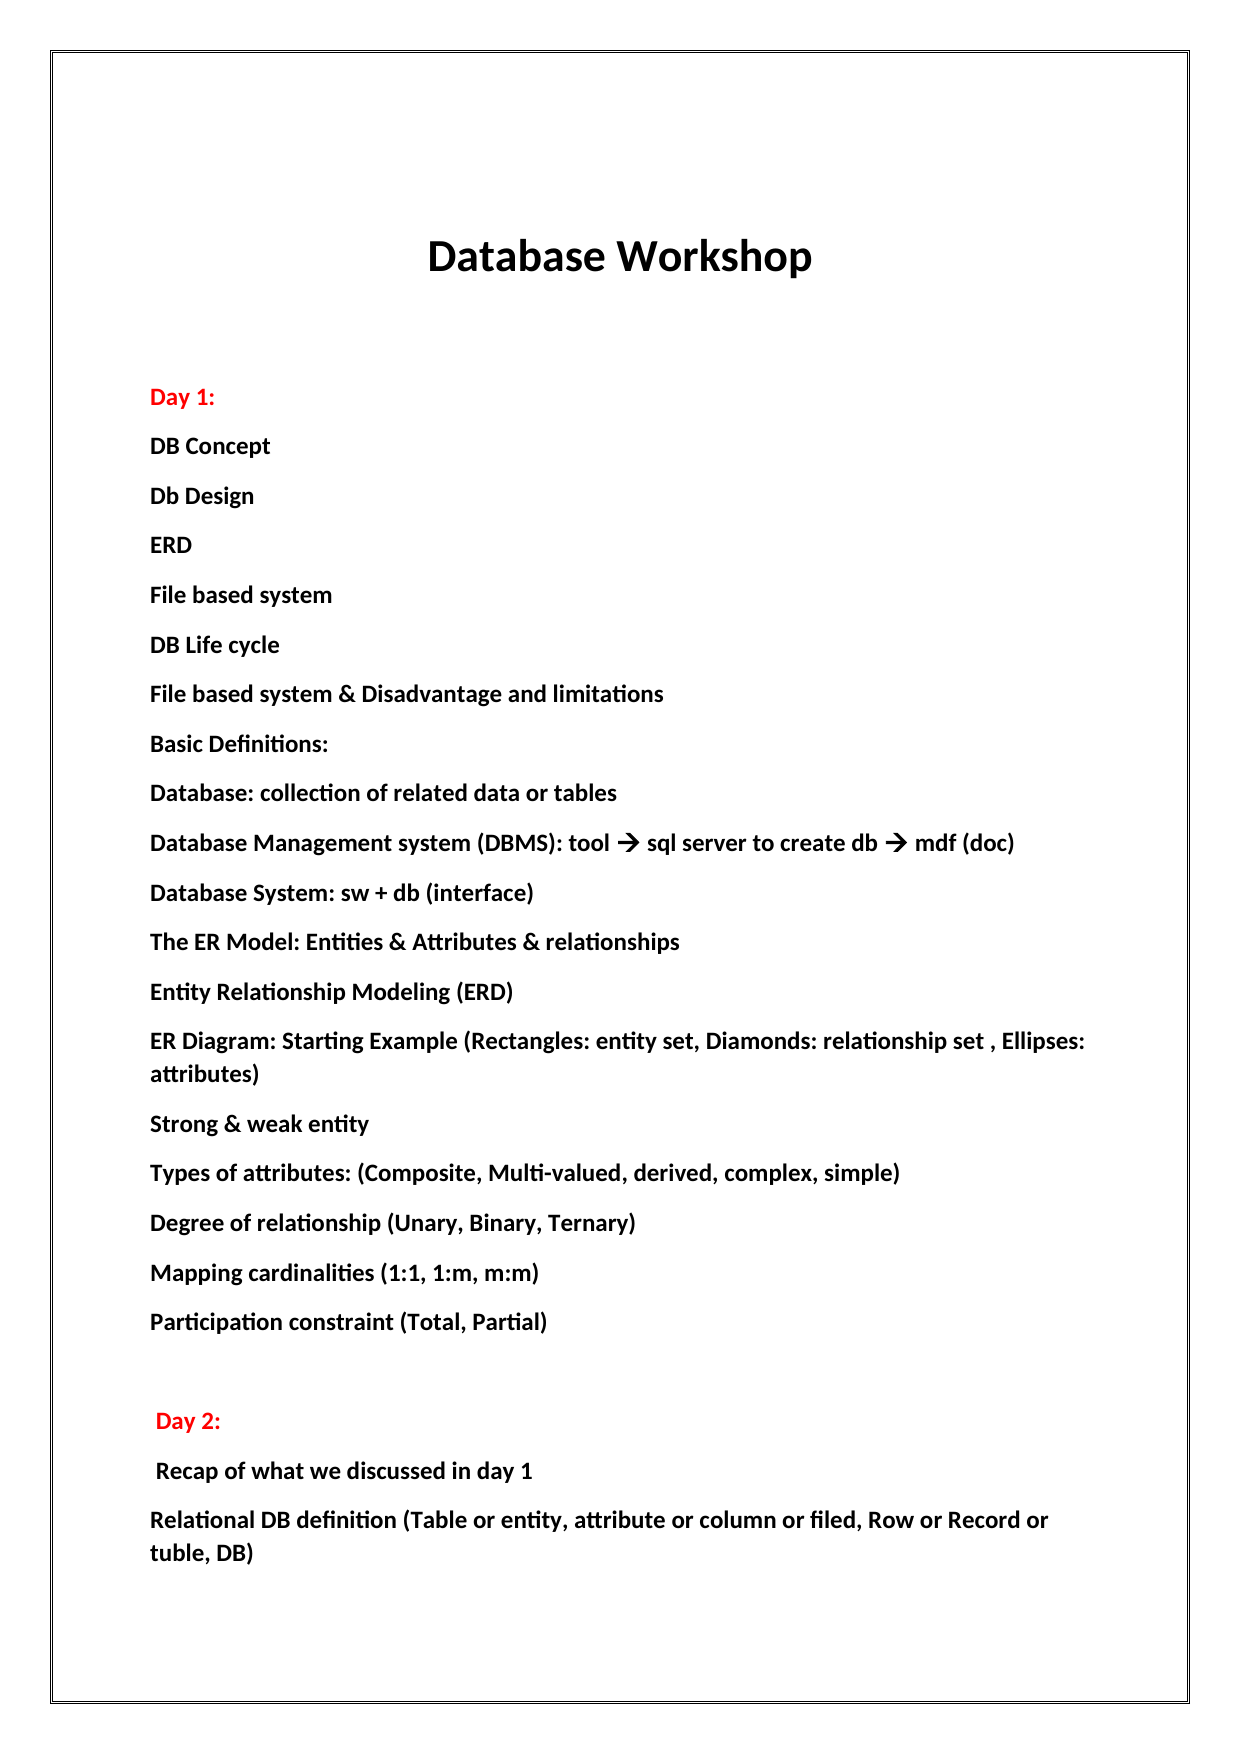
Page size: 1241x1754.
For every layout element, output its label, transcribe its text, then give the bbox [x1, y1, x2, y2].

text Day 2: [150, 1406, 1090, 1436]
text Database: collection of related data or tables [150, 778, 1090, 808]
text Participation constraint (Total, Partial) [150, 1306, 1090, 1337]
text Recap of what we discussed in day 1 [150, 1455, 1090, 1486]
text ER Diagram: Starting Example (Rectangles: entity set, Diamonds: relationship set , Ellipses: attributes) [150, 1026, 1090, 1089]
text Strong & weak entity [150, 1108, 1090, 1138]
text Degree of relationship (Unary, Binary, Ternary) [150, 1207, 1090, 1238]
text DB Life cycle [150, 629, 1090, 659]
text Types of attributes: (Composite, Multi-valued, derived, complex, simple) [150, 1158, 1090, 1188]
text Database Management system (DBMS): tool sql server to create db mdf (doc) [150, 827, 1090, 858]
text DB Concept [150, 431, 1090, 461]
text Database Workshop [150, 227, 1090, 283]
text Entity Relationship Modeling (ERD) [150, 976, 1090, 1006]
text The ER Model: Entities & Attributes & relationships [150, 926, 1090, 957]
text ERD [150, 530, 1090, 560]
text Relational DB definition (Table or entity, attribute or column or filed, Row or Record or tuble, DB) [150, 1505, 1090, 1568]
text Basic Definitions: [150, 728, 1090, 758]
text Database System: sw + db (interface) [150, 877, 1090, 907]
text File based system [150, 579, 1090, 610]
text Mapping cardinalities (1:1, 1:m, m:m) [150, 1257, 1090, 1287]
text Db Design [150, 480, 1090, 511]
text File based system & Disadvantage and limitations [150, 678, 1090, 709]
text Day 1: [150, 381, 1090, 411]
